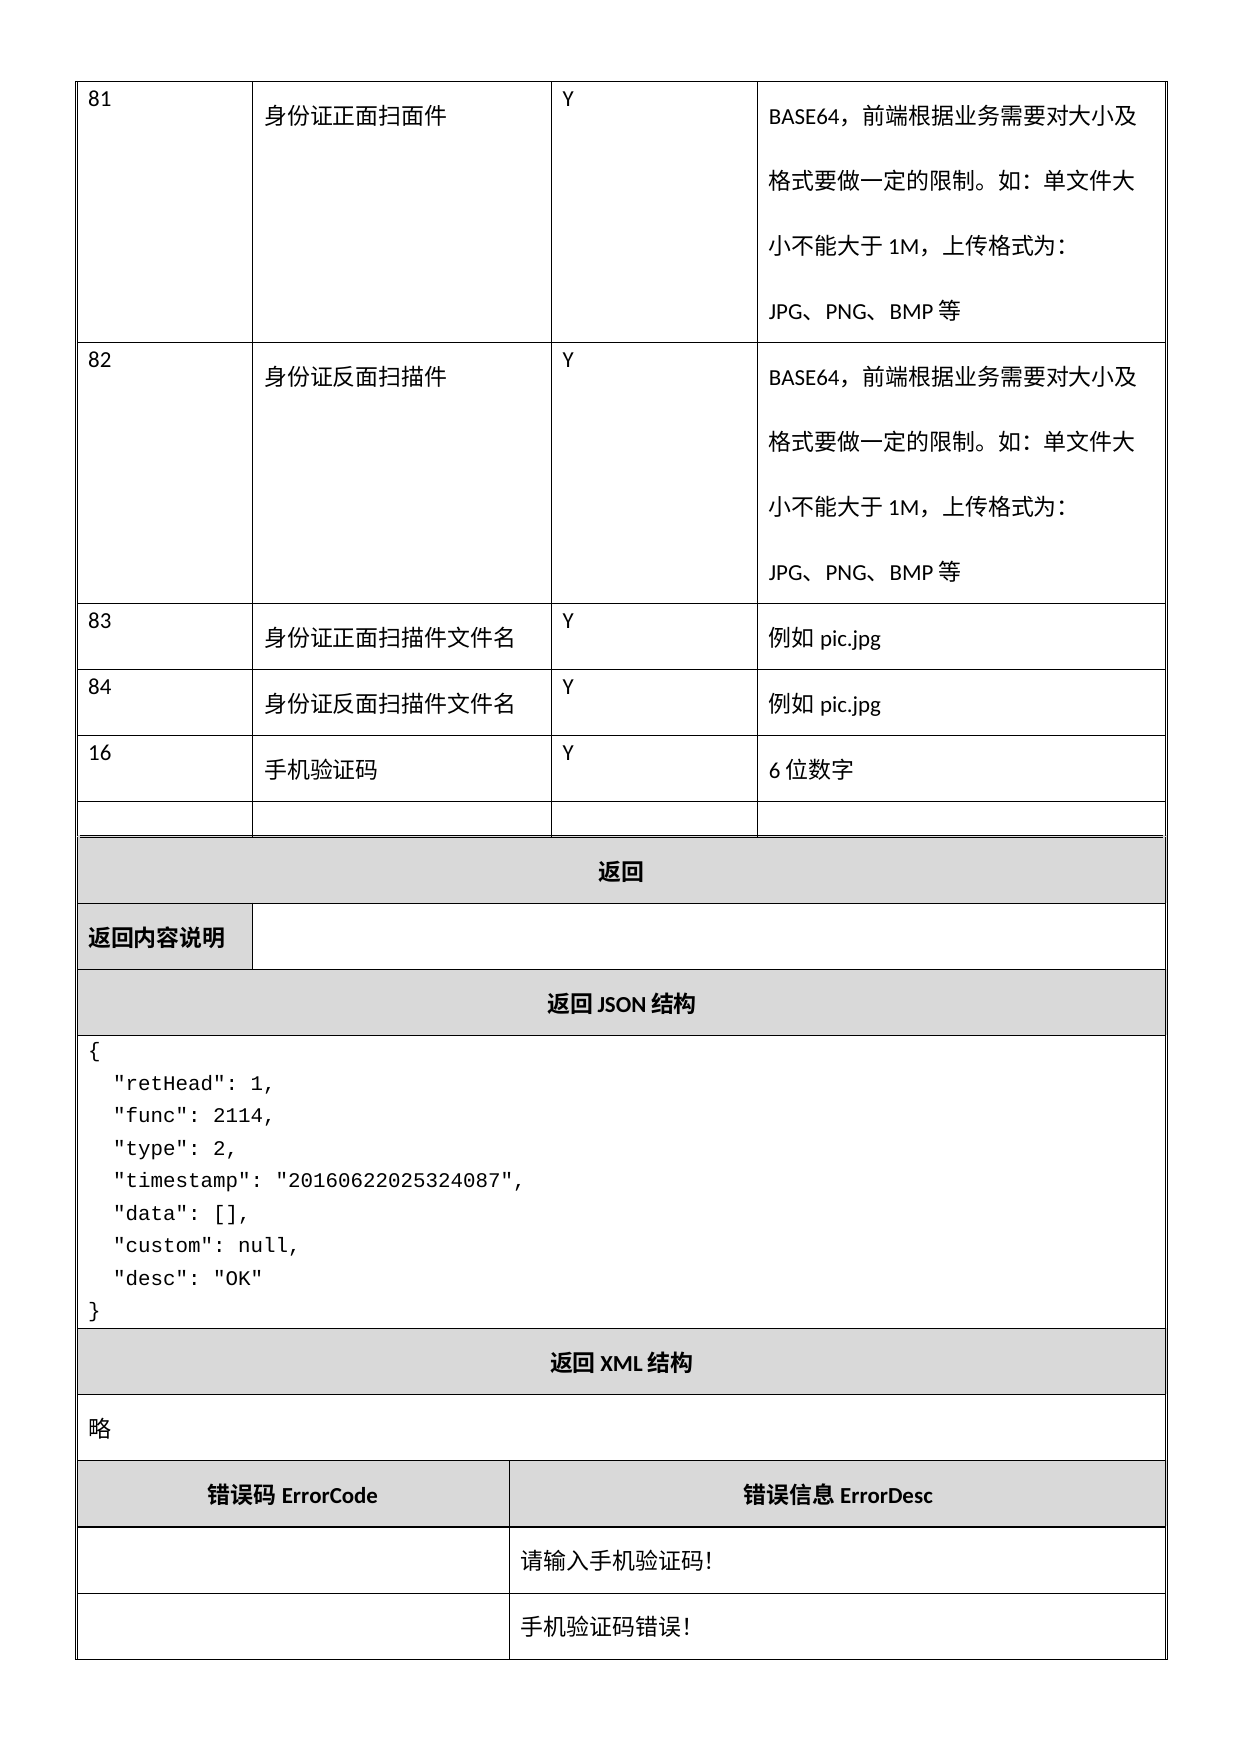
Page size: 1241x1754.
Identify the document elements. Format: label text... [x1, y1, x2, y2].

table_cell [253, 802, 551, 834]
table_cell 手机验证码错误！ [510, 1594, 1165, 1658]
table_cell 身份证正面扫面件 [253, 82, 551, 342]
table_cell 84 [78, 670, 252, 735]
table_cell 6位数字 [758, 736, 1165, 801]
table_cell 例如 pic.jpg [758, 670, 1165, 735]
table_cell 略 [78, 1395, 1165, 1460]
table_cell [253, 904, 1165, 969]
table_cell BASE64，前端根据业务需要对大小及格式要做一定的限制。如：单文件大小不能大于1M，上传格式为：JPG、PNG、BMP等 [758, 82, 1165, 342]
table_cell Y [552, 736, 757, 801]
table_cell Y [552, 670, 757, 735]
table_cell 请输入手机验证码！ [510, 1528, 1165, 1592]
table_cell [758, 802, 1165, 834]
table_cell 16 [78, 736, 252, 801]
table_cell 返回JSON结构 [78, 970, 1165, 1035]
table_cell 返回内容说明 [78, 904, 252, 969]
table_cell 身份证反面扫描件文件名 [253, 670, 551, 735]
table_cell 82 [78, 343, 252, 603]
table_cell 返回XML 结构 [78, 1329, 1165, 1394]
table_cell 83 [78, 604, 252, 669]
table_cell 返回 [78, 835, 1165, 903]
table_cell [78, 1594, 509, 1658]
table_cell 身份证正面扫描件文件名 [253, 604, 551, 669]
table_cell { "retHead": 1, "func": 2114, "type": 2, "timestamp": "20160622025324087", "data": [], "custom": null, "desc": "OK" } [78, 1036, 1165, 1328]
table_cell [552, 802, 757, 834]
table_cell 手机验证码 [253, 736, 551, 801]
table_cell [78, 1528, 509, 1592]
table_cell 81 [78, 82, 252, 342]
table_cell [78, 802, 252, 834]
table_cell 身份证反面扫描件 [253, 343, 551, 603]
table_cell Y [552, 343, 757, 603]
table_cell BASE64，前端根据业务需要对大小及格式要做一定的限制。如：单文件大小不能大于1M，上传格式为：JPG、PNG、BMP等 [758, 343, 1165, 603]
table_cell Y [552, 604, 757, 669]
table_cell Y [552, 82, 757, 342]
table_cell 错误码 ErrorCode [78, 1461, 509, 1526]
table_cell 错误信息 ErrorDesc [510, 1461, 1165, 1526]
table_cell 例如 pic.jpg [758, 604, 1165, 669]
